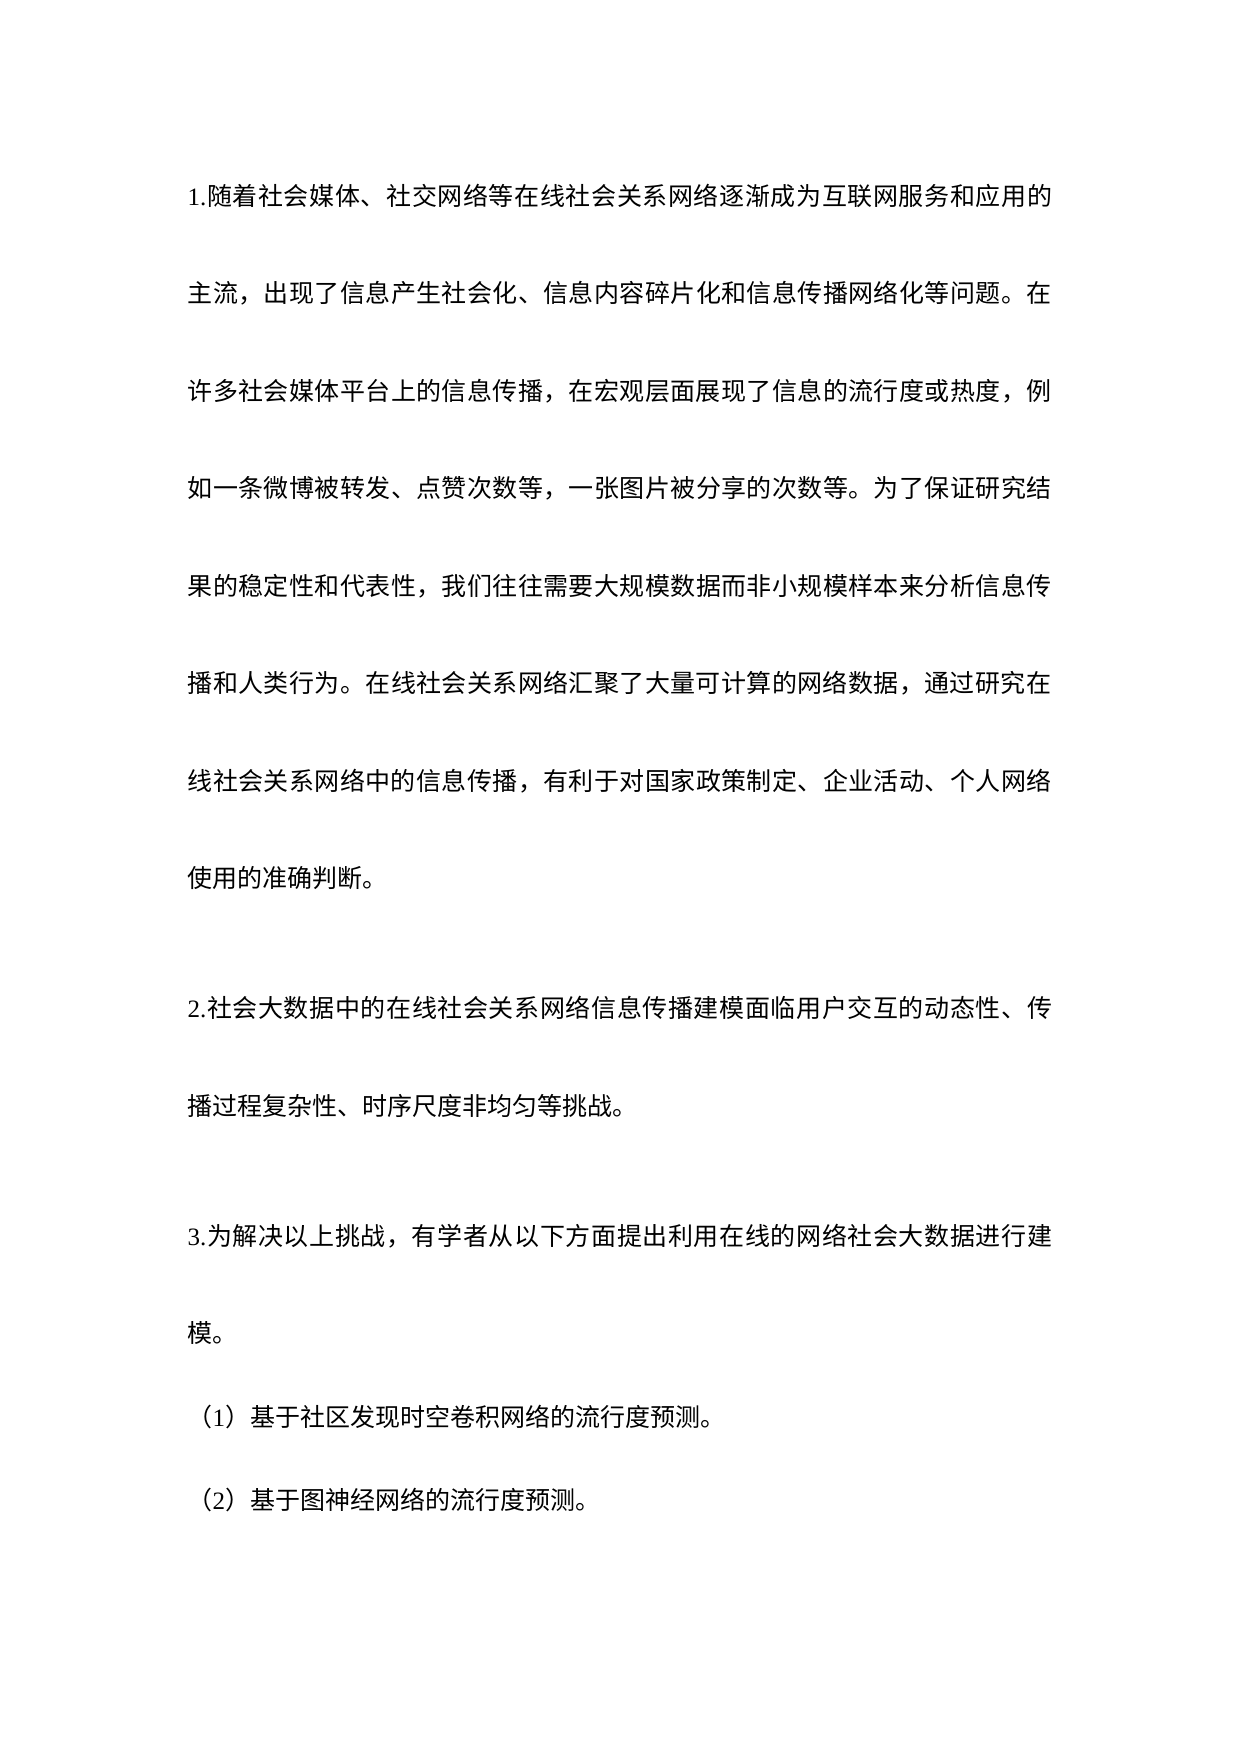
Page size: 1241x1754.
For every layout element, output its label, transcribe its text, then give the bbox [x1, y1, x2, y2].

text （1）基于社区发现时空卷积网络的流行度预测。 [187, 1383, 1053, 1448]
text 1.随着社会媒体、社交网络等在线社会关系网络逐渐成为互联网服务和应用的主流，出现了信息产生社会化、信息内容碎片化和信息传播网络化等问题。在许多社会媒体平台上的信息传播，在宏观层面展现了信息的流行度或热度，例如一条微博被转发、点赞次数等，一张图片被分享的次数等。为了保证研究结果的稳定性和代表性，我们往往需要大规模数据而非小规模样本来分析信息传播和人类行为。在线社会关系网络汇聚了大量可计算的网络数据，通过研究在线社会关系网络中的信息传播，有利于对国家政策制定、企业活动、个人网络使用的准确判断。 [187, 162, 1053, 909]
text 2.社会大数据中的在线社会关系网络信息传播建模面临用户交互的动态性、传播过程复杂性、时序尺度非均匀等挑战。 [187, 974, 1053, 1137]
text 3.为解决以上挑战，有学者从以下方面提出利用在线的网络社会大数据进行建模。 [187, 1202, 1053, 1364]
text （2）基于图神经网络的流行度预测。 [187, 1466, 1053, 1531]
